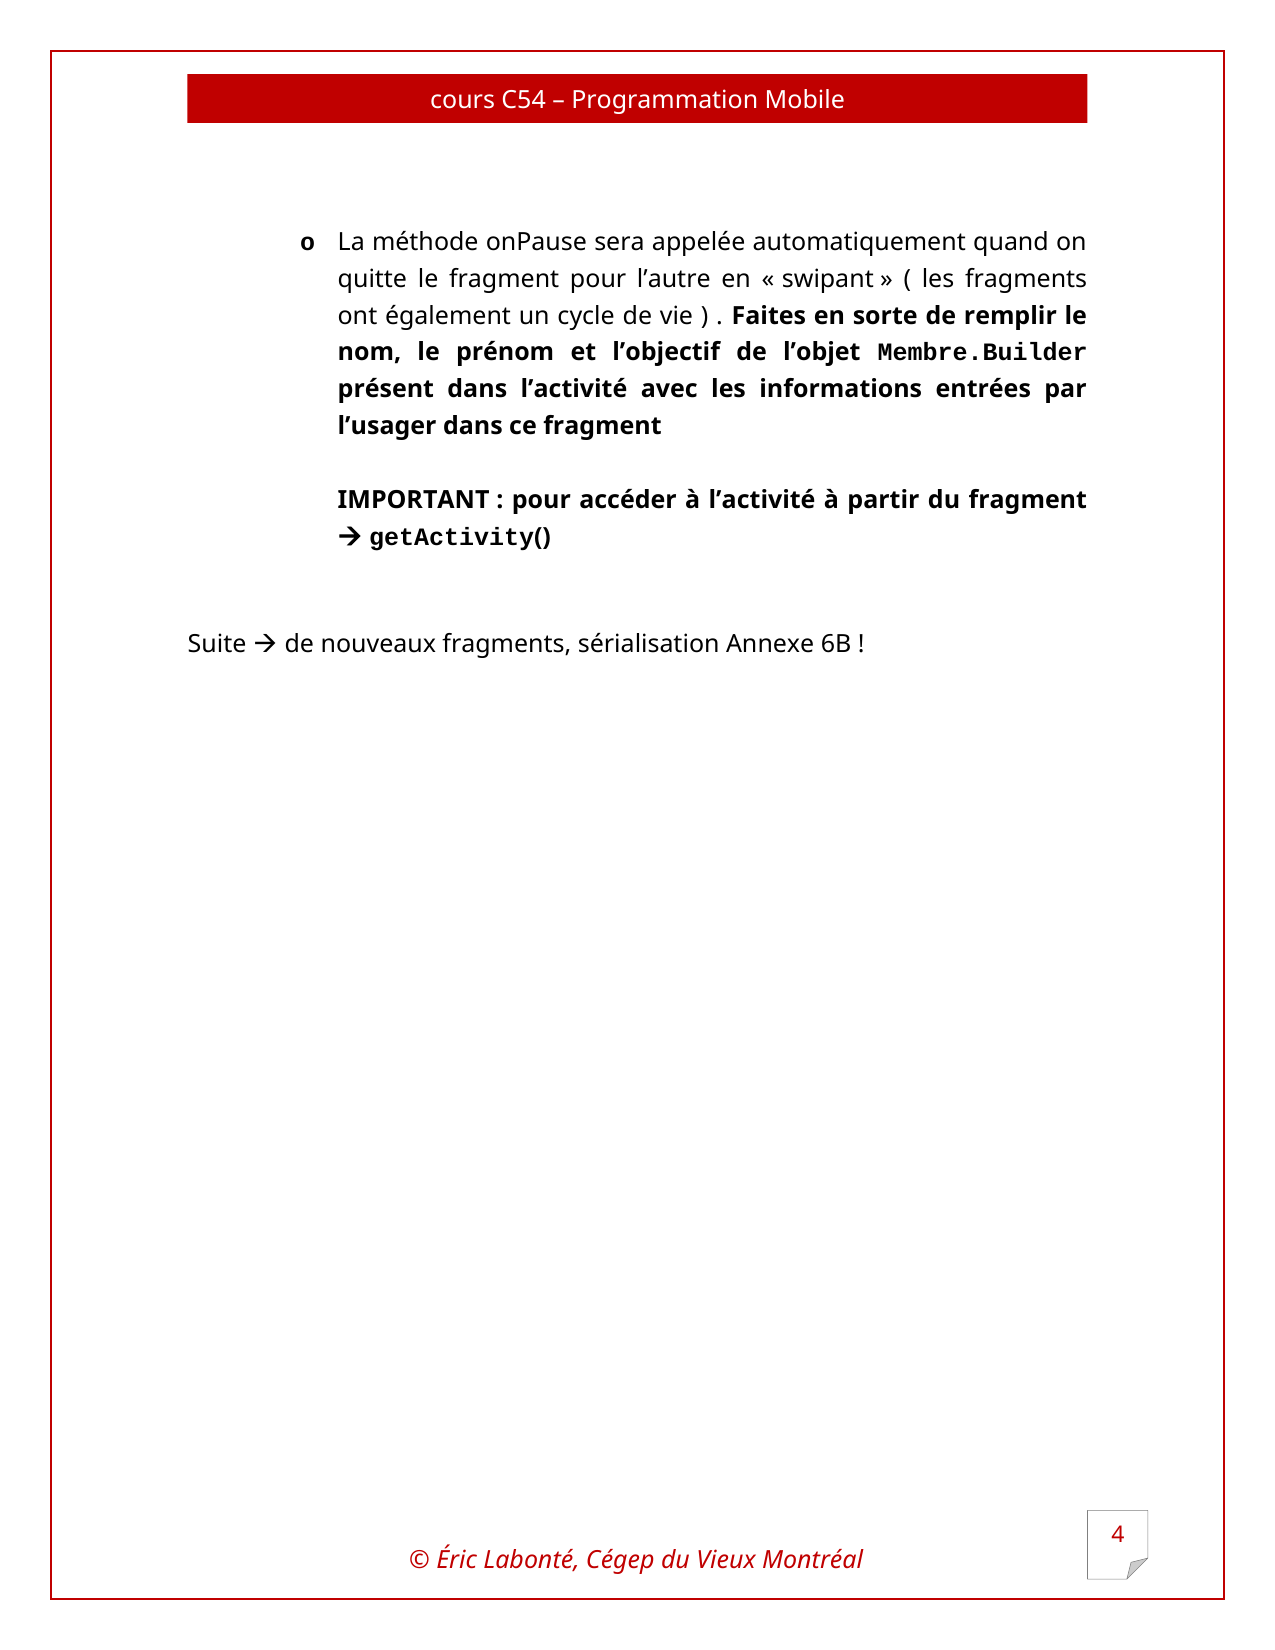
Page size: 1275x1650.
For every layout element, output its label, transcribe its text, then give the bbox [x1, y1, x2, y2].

text Suite de nouveaux fragments, sérialisation Annexe 6B ! [187, 625, 1087, 659]
list La méthode onPause sera appelée automatiquement quand on quitte le fragment pour l’autre en « swipant » ( les fragments ont également un cycle de vie ) . Faites en sorte de remplir le nom, le prénom et l’objectif de l’objet Membre.Builder présent dans l’activité avec les informations entrées par l’usager dans ce fragment [300, 223, 1087, 442]
list IMPORTANT : pour accéder à l’activité à partir du fragment getActivity() [337, 481, 1087, 552]
